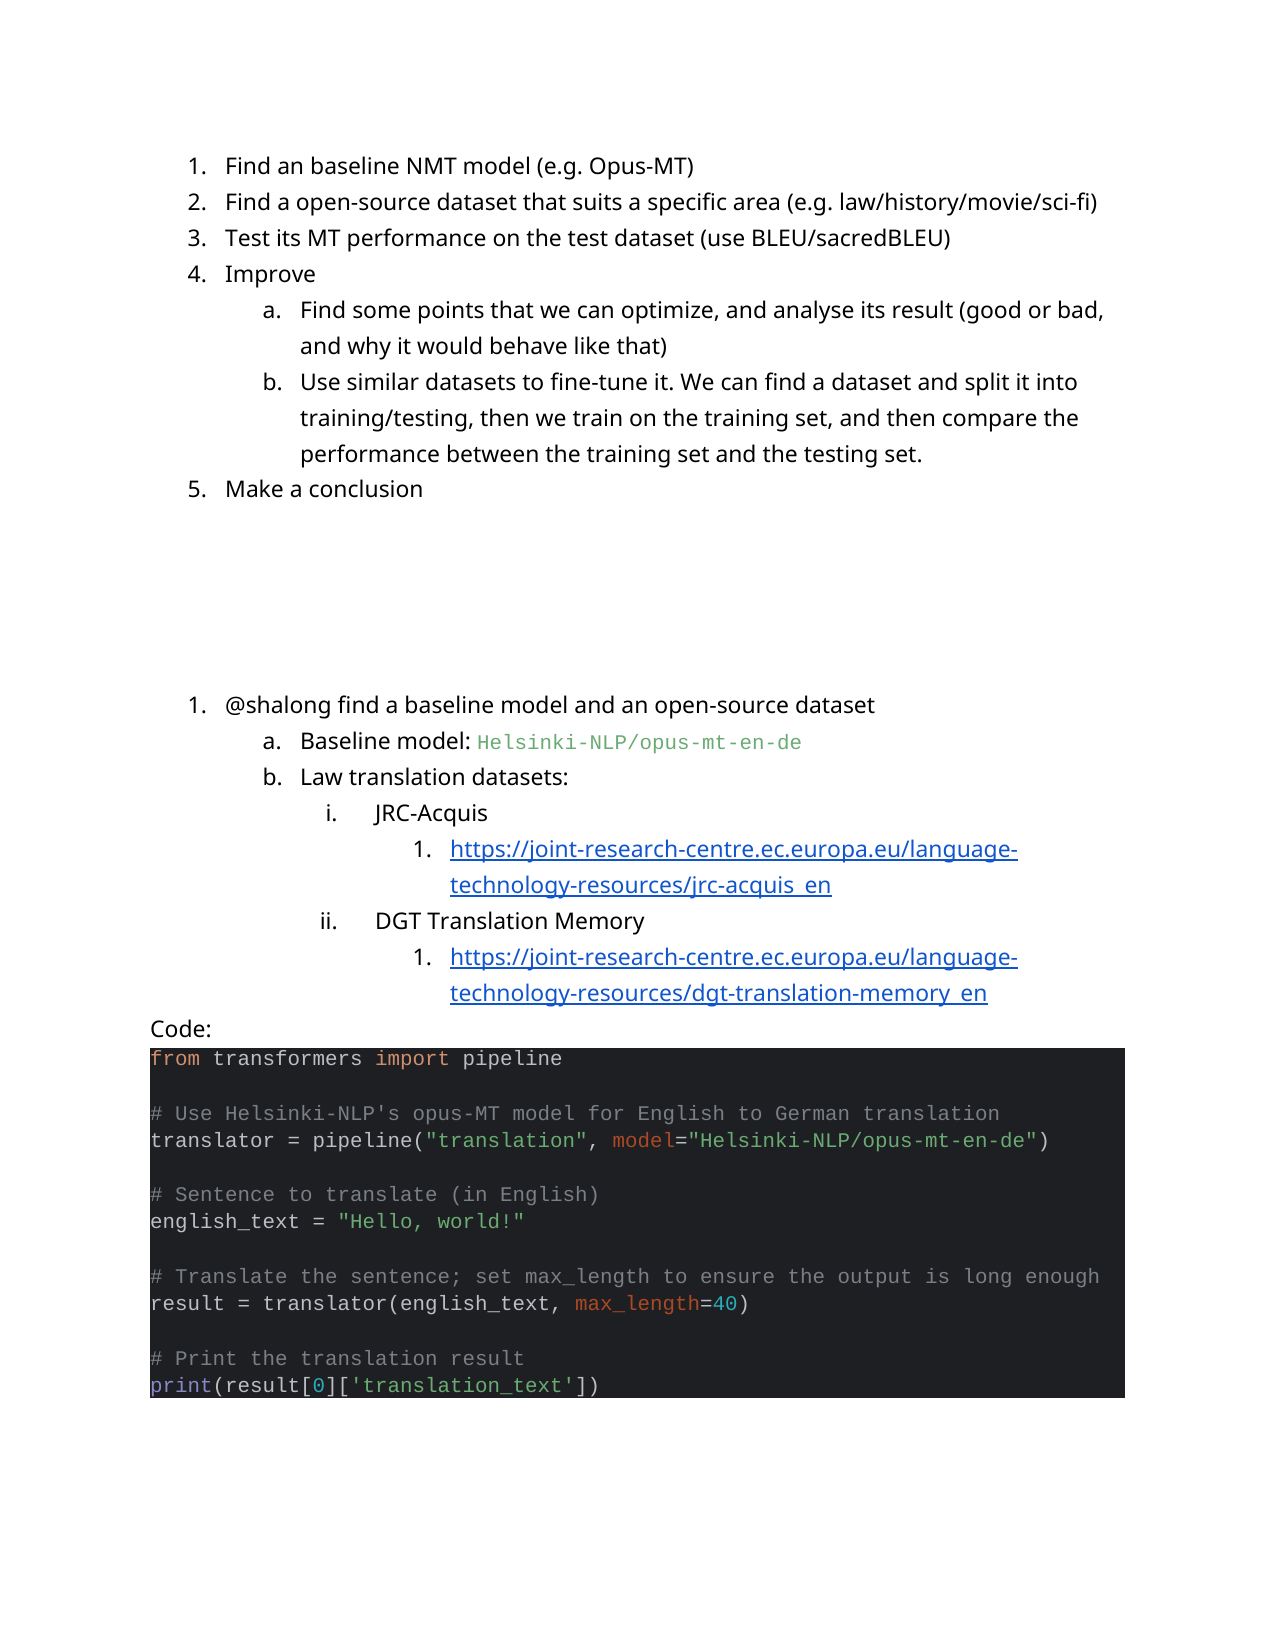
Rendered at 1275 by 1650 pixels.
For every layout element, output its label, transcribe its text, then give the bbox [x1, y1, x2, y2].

list DGT Translation Memory [337, 905, 1125, 936]
list Baseline model: Helsinki-NLP/opus-mt-en-de [262, 725, 1125, 756]
text # Print the translation result [150, 1347, 1125, 1371]
list @shalong find a baseline model and an open-source dataset [187, 689, 1125, 720]
list Improve [187, 258, 1125, 289]
text # Use Helsinki-NLP's opus-MT model for English to German translation [150, 1103, 1125, 1126]
list JRC-Acquis [337, 797, 1125, 828]
text from transformers import pipeline [150, 1048, 1125, 1072]
list Find a open-source dataset that suits a specific area (e.g. law/history/movie/sci-fi) [187, 186, 1125, 217]
text # Translate the sentence; set max_length to ensure the output is long enough [150, 1266, 1125, 1289]
list Make a conclusion [187, 473, 1125, 505]
list Use similar datasets to fine-tune it. We can find a dataset and split it into training/testing, then we train on the training set, and then compare the performance between the training set and the testing set. [262, 366, 1125, 469]
text print(result[0]['translation_text']) [150, 1375, 1125, 1398]
text english_text = "Hello, world!" [150, 1212, 1125, 1235]
text Code: [150, 1012, 1125, 1044]
list Law translation datasets: [262, 761, 1125, 792]
list Find an baseline NMT model (e.g. Opus-MT) [187, 150, 1125, 181]
list https://joint-research-centre.ec.europa.eu/language-technology-resources/dgt-translation-memory_en [412, 941, 1125, 1008]
text # Sentence to translate (in English) [150, 1184, 1125, 1208]
list Find some points that we can optimize, and analyse its result (good or bad, and why it would behave like that) [262, 294, 1125, 361]
text result = translator(english_text, max_length=40) [150, 1293, 1125, 1317]
list https://joint-research-centre.ec.europa.eu/language-technology-resources/jrc-acquis_en [412, 833, 1125, 900]
list Test its MT performance on the test dataset (use BLEU/sacredBLEU) [187, 222, 1125, 253]
text translator = pipeline("translation", model="Helsinki-NLP/opus-mt-en-de") [150, 1130, 1125, 1154]
